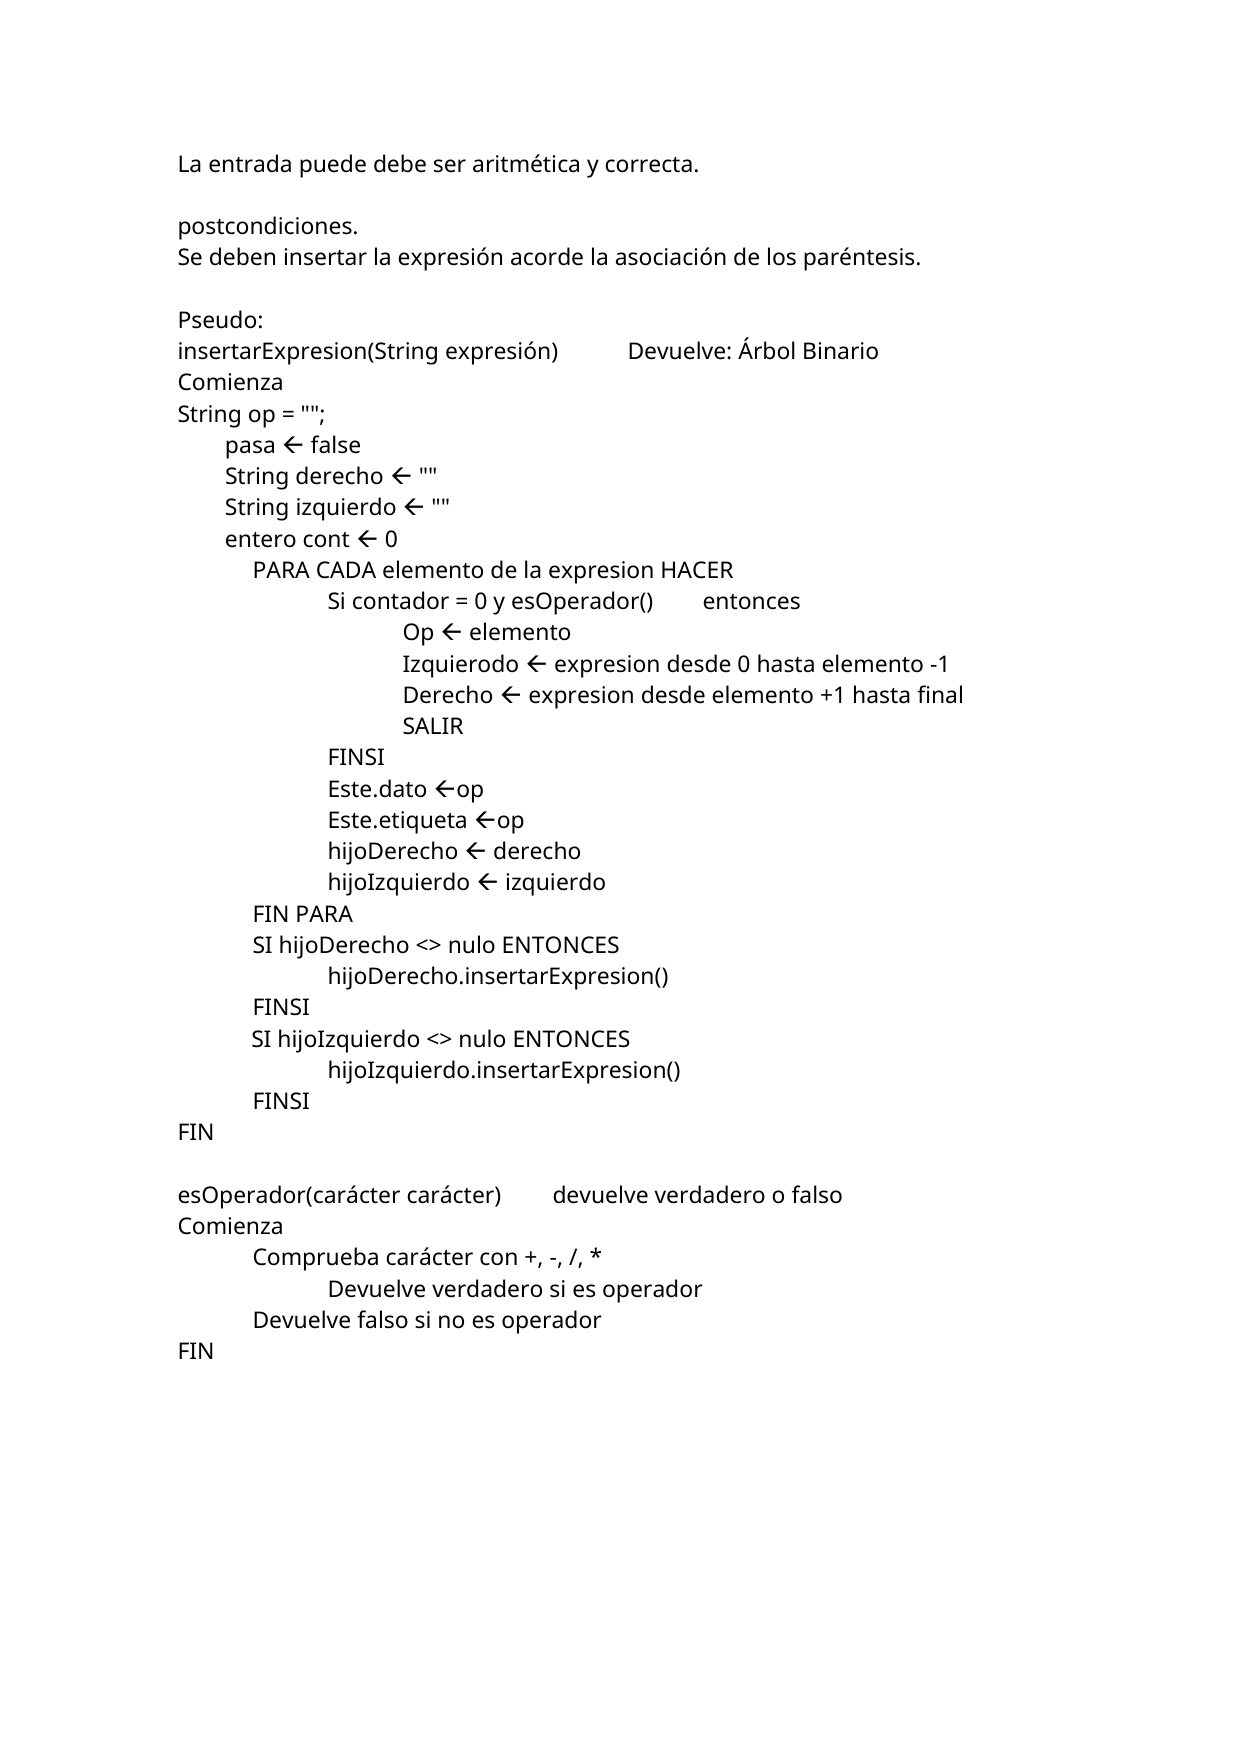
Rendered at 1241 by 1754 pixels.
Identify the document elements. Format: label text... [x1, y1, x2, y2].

text Este.dato op [177, 773, 1063, 804]
text Devuelve falso si no es operador [177, 1304, 1063, 1335]
text Pseudo: [177, 304, 1063, 335]
text Si contador = 0 y esOperador() entonces [177, 585, 1063, 616]
text Comprueba carácter con +, -, /, * [177, 1241, 1063, 1273]
text String op = ""; [177, 398, 1063, 429]
text hijoIzquierdo.insertarExpresion() [177, 1054, 1063, 1085]
text FINSI [177, 741, 1063, 773]
text pasa false [177, 429, 1063, 460]
text SALIR [177, 710, 1063, 741]
text hijoDerecho derecho [177, 835, 1063, 866]
text SI hijoIzquierdo <> nulo ENTONCES [177, 1023, 1063, 1054]
text Comienza [177, 1210, 1063, 1241]
text Se deben insertar la expresión acorde la asociación de los paréntesis. [177, 241, 1063, 273]
text Op elemento [177, 616, 1063, 648]
text Este.etiqueta op [177, 804, 1063, 835]
text esOperador(carácter carácter) devuelve verdadero o falso [177, 1179, 1063, 1210]
text SI hijoDerecho <> nulo ENTONCES [177, 929, 1063, 960]
text FIN [177, 1116, 1063, 1148]
text PARA CADA elemento de la expresion HACER [177, 554, 1063, 585]
text String izquierdo "" [177, 491, 1063, 523]
text FIN [177, 1335, 1063, 1366]
text FINSI [177, 991, 1063, 1023]
text FINSI [177, 1085, 1063, 1116]
text FIN PARA [177, 898, 1063, 929]
text postcondiciones. [177, 210, 1063, 241]
text Comienza [177, 366, 1063, 398]
text Derecho expresion desde elemento +1 hasta final [177, 679, 1063, 710]
text entero cont 0 [177, 523, 1063, 554]
text Devuelve verdadero si es operador [177, 1273, 1063, 1304]
text hijoDerecho.insertarExpresion() [177, 960, 1063, 991]
text insertarExpresion(String expresión) Devuelve: Árbol Binario [177, 335, 1063, 366]
text La entrada puede debe ser aritmética y correcta. [177, 148, 1063, 179]
text String derecho "" [177, 460, 1063, 491]
text Izquierodo expresion desde 0 hasta elemento -1 [177, 648, 1063, 679]
text hijoIzquierdo izquierdo [177, 866, 1063, 898]
